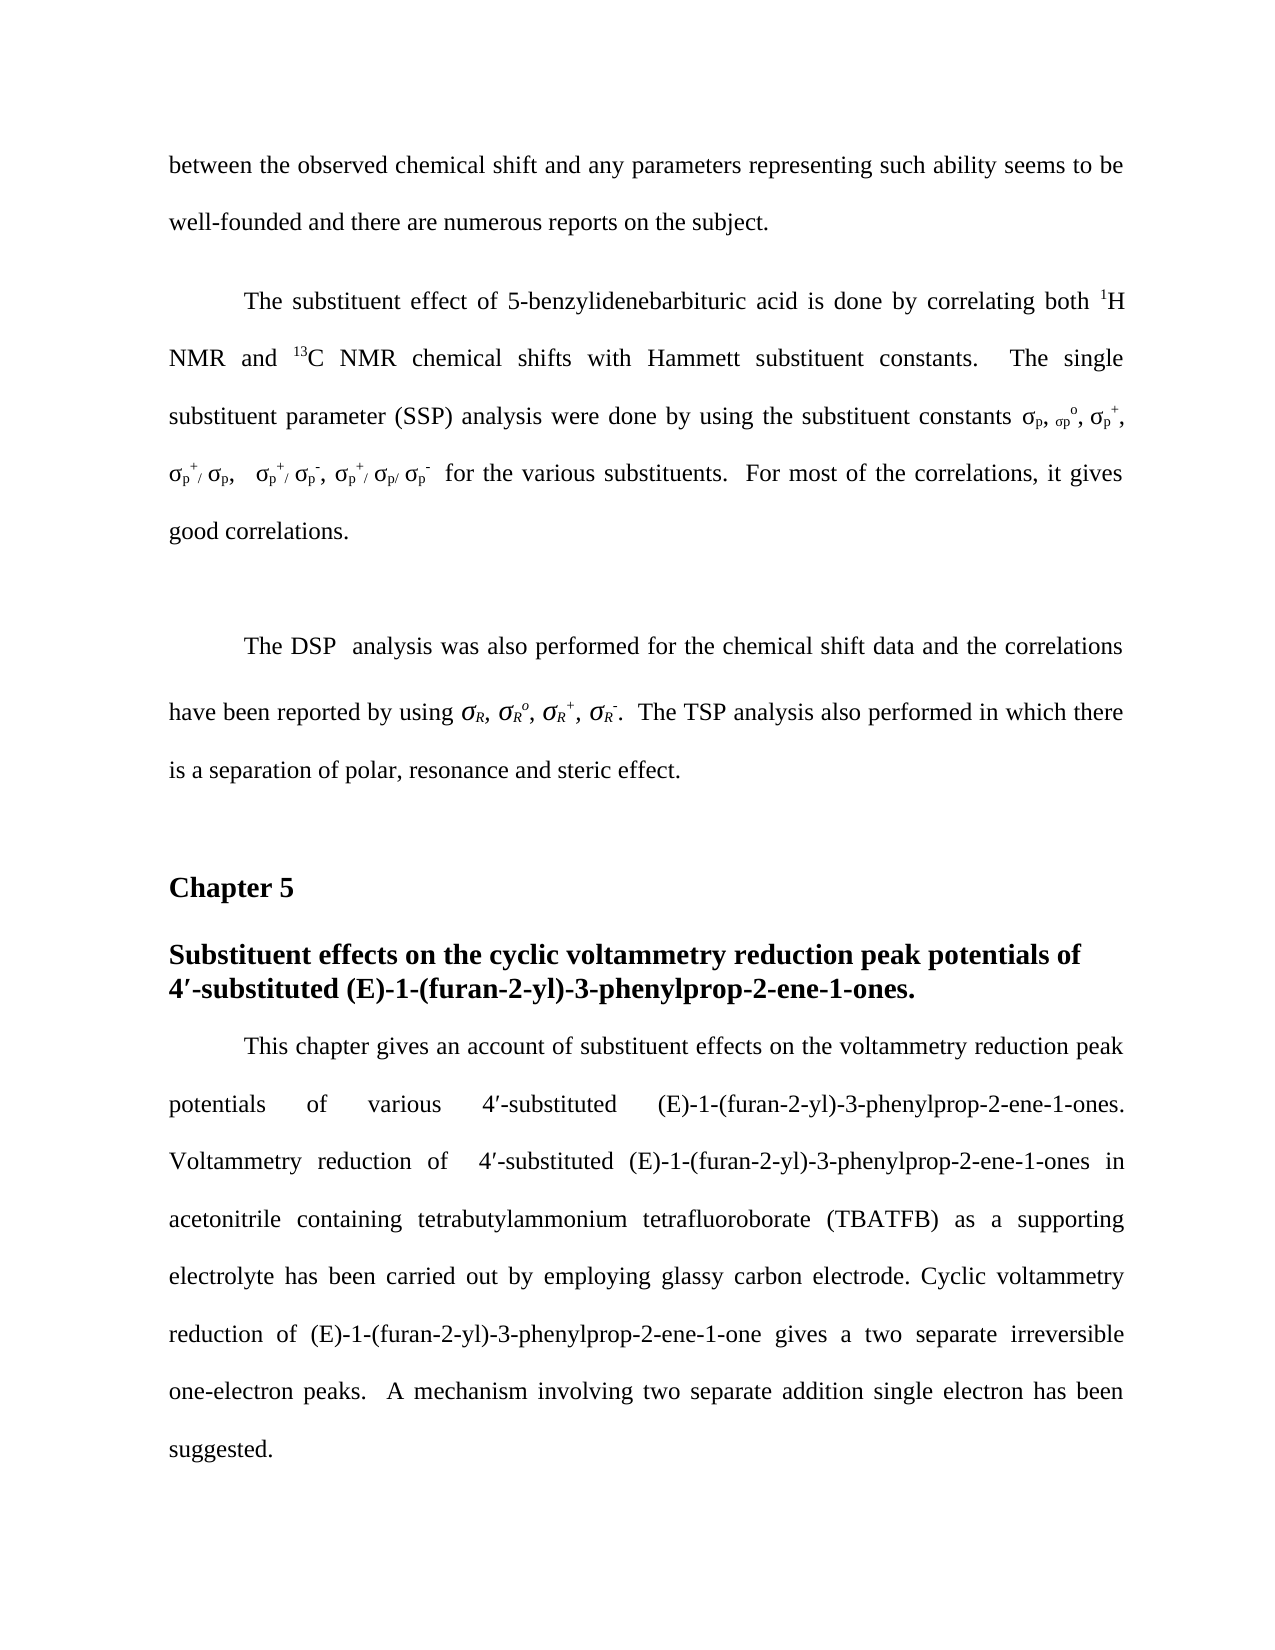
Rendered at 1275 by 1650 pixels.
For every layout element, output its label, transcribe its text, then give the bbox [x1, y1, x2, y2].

text The DSP analysis was also performed for the chemical shift data and the correlations have been reported by using σR, σRo, σR+, σR-. The TSP analysis also performed in which there is a separation of polar, resonance and steric effect. [169, 631, 1125, 784]
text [169, 150, 1125, 236]
text This chapter gives an account of substituent effects on the voltammetry reduction peak potentials of various 4′-substituted (E)-1-(furan-2-yl)-3-phenylprop-2-ene-1-ones. Voltammetry reduction of 4′-substituted (E)-1-(furan-2-yl)-3-phenylprop-2-ene-1-ones in acetonitrile containing tetrabutylammonium tetrafluoroborate (TBATFB) as a supporting electrolyte has been carried out by employing glassy carbon electrode. Cyclic voltammetry reduction of (E)-1-(furan-2-yl)-3-phenylprop-2-ene-1-one gives a two separate irreversible one-electron peaks. A mechanism involving two separate addition single electron has been suggested. [169, 1031, 1125, 1462]
text 4′-substituted (E)-1-(furan-2-yl)-3-phenylprop-2-ene-1-ones. [169, 971, 1125, 1004]
text Chapter 5 [169, 870, 1125, 904]
text Substituent effects on the cyclic voltammetry reduction peak potentials of [169, 937, 1125, 971]
text The substituent effect of 5-benzylidenebarbituric acid is done by correlating both 1H NMR and 13C NMR chemical shifts with Hammett substituent constants. The single substituent parameter (SSP) analysis were done by using the substituent constants σp, σpo, σp+, σp+/ σp, σp+/ σp-, σp+/ σp/ σp- for the various substituents. For most of the correlations, it gives good correlations. [169, 286, 1125, 544]
